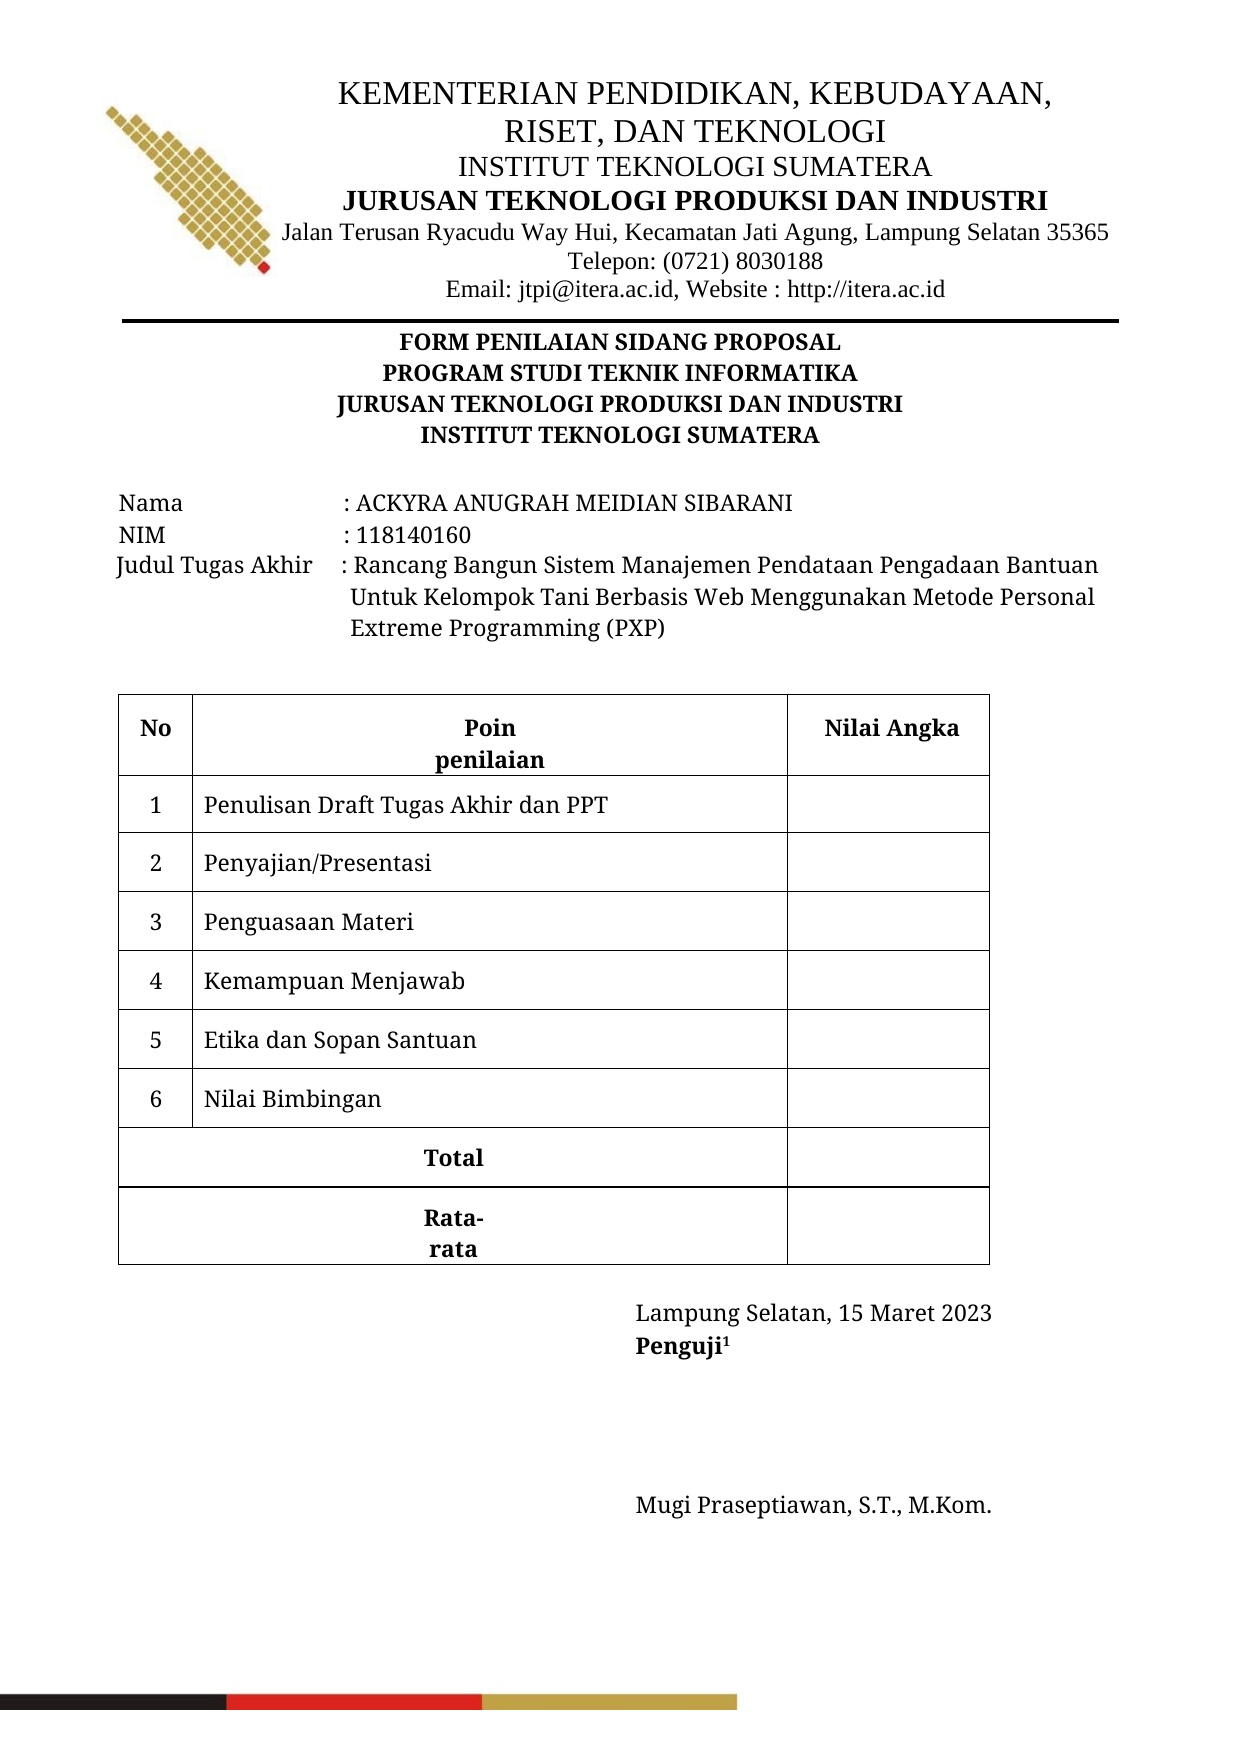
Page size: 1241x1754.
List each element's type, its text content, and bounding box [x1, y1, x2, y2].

table_header Nilai Angka [788, 695, 989, 775]
table_cell [788, 1010, 989, 1068]
table_cell Penyajian/Presentasi [193, 833, 787, 891]
table_cell Penulisan Draft Tugas Akhir dan PPT [193, 776, 787, 832]
table_cell Penguasaan Materi [193, 892, 787, 950]
table_cell 1 [119, 776, 192, 832]
table_cell Rata-rata [119, 1188, 787, 1264]
text Penguji1 [635, 1330, 1134, 1361]
table_cell [788, 1188, 989, 1264]
table_cell [788, 833, 989, 891]
table_header Poin penilaian [193, 695, 787, 775]
table_cell Nilai Bimbingan [193, 1069, 787, 1127]
picture [0, 1693, 741, 1710]
text Lampung Selatan, 15 Maret 2023 [635, 1297, 1134, 1328]
table_cell Total [119, 1128, 787, 1186]
text NIM : 118140160 [118, 518, 1134, 549]
table_cell Kemampuan Menjawab [193, 951, 787, 1009]
text Judul Tugas Akhir : Rancang Bangun Sistem Manajemen Pendataan Pengadaan Bantuan Untuk Kelompok Tani Berbasis Web Menggunakan Metode Personal Extreme Programming (PXP) [116, 549, 1134, 643]
text Mugi Praseptiawan, S.T., M.Kom. [635, 1489, 1134, 1520]
table_header No [119, 695, 192, 775]
table_cell 4 [119, 951, 192, 1009]
table_cell 3 [119, 892, 192, 950]
table_cell 2 [119, 833, 192, 891]
table_cell [788, 776, 989, 832]
table_cell [788, 1069, 989, 1127]
text Nama : ACKYRA ANUGRAH MEIDIAN SIBARANI [118, 487, 1134, 518]
picture [101, 95, 278, 279]
table_cell [788, 951, 989, 1009]
table_cell [788, 1128, 989, 1186]
table_cell Etika dan Sopan Santuan [193, 1010, 787, 1068]
table_cell 6 [119, 1069, 192, 1127]
table_cell 5 [119, 1010, 192, 1068]
subtitle FORM PENILAIAN SIDANG PROPOSAL PROGRAM STUDI TEKNIK INFORMATIKA JURUSAN TEKNOLOGI PRODUKSI DAN INDUSTRI INSTITUT TEKNOLOGI SUMATERA [329, 325, 911, 450]
table_cell [788, 892, 989, 950]
